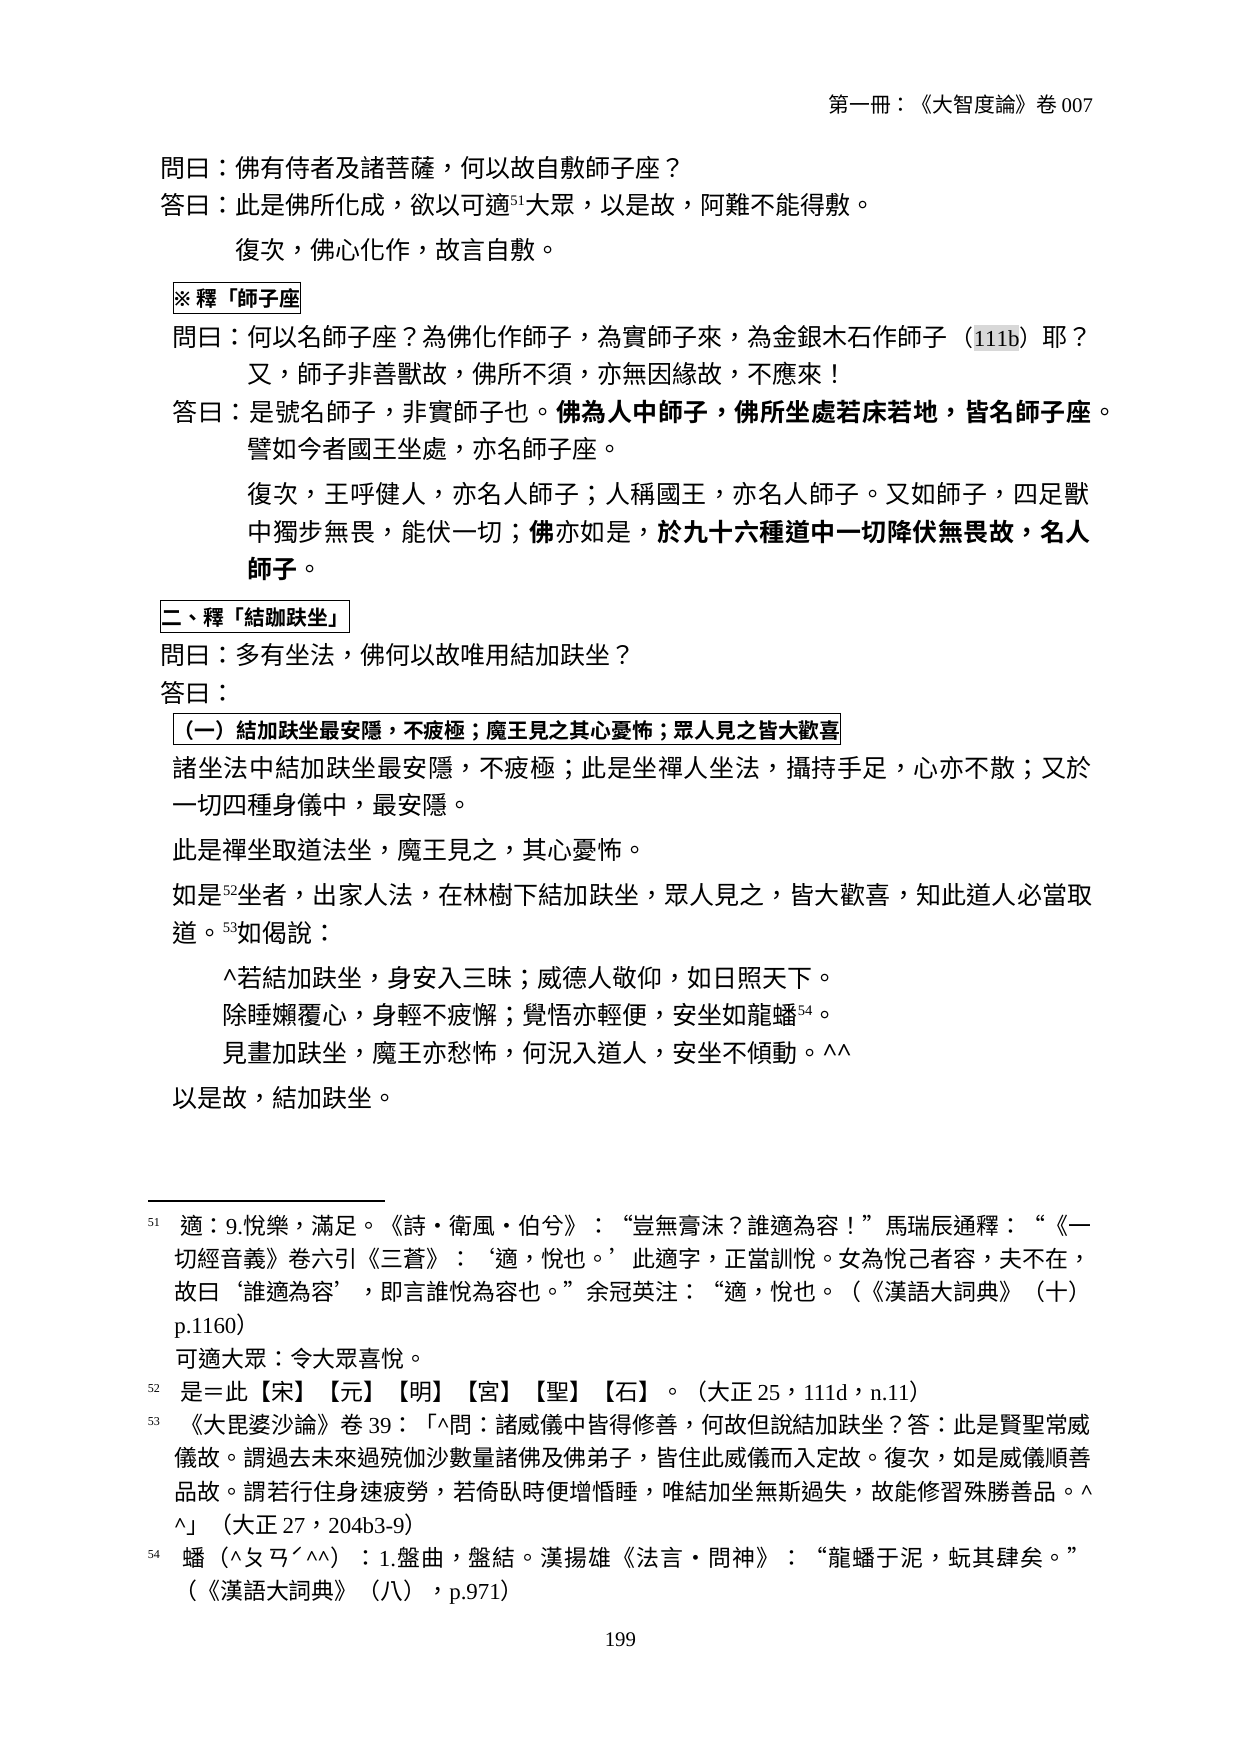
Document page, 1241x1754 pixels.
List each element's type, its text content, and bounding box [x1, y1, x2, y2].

text 除睡嬾覆心，身輕不疲懈；覺悟亦輕便，安坐如龍蟠。 [223, 995, 1092, 1033]
text 以是故，結加趺坐。 [173, 1078, 1092, 1115]
text ※ 釋「師子座 [173, 279, 1092, 316]
text 問曰：佛有侍者及諸菩薩，何以故自敷師子座？ [160, 148, 1092, 185]
text 復次，王呼健人，亦名人師子；人稱國王，亦名人師子。又如師子，四足獸中獨步無畏，能伏一切；佛亦如是，於九十六種道中一切降伏無畏故，名人師子。 [248, 474, 1092, 586]
text ^若結加趺坐，身安入三昧；威德人敬仰，如日照天下。 [223, 958, 1092, 995]
text 復次，佛心化作，故言自敷。 [235, 230, 1092, 268]
text 見畫加趺坐，魔王亦愁怖，何況入道人，安坐不傾動。^^ [223, 1033, 1092, 1070]
text 二、釋「結跏趺坐」 [160, 598, 1092, 635]
text 諸坐法中結加趺坐最安隱，不疲極；此是坐禪人坐法，攝持手足，心亦不散；又於一切四種身儀中，最安隱。 [173, 748, 1092, 823]
text 答曰：是號名師子，非實師子也。佛為人中師子，佛所坐處若床若地，皆名師子座。譬如今者國王坐處，亦名師子座。 [173, 391, 1092, 466]
text 問曰：多有坐法，佛何以故唯用結加趺坐？ [160, 635, 1092, 673]
text 如是坐者，出家人法，在林樹下結加趺坐，眾人見之，皆大歡喜，知此道人必當取道。如偈說： [173, 875, 1092, 950]
text 此是禪坐取道法坐，魔王見之，其心憂怖。 [173, 830, 1092, 868]
text 問曰：何以名師子座？為佛化作師子，為實師子來，為金銀木石作師子（111b）耶？又，師子非善獸故，佛所不須，亦無因緣故，不應來！ [173, 316, 1092, 391]
text 答曰： [160, 673, 1092, 710]
text （一）結加趺坐最安隱，不疲極；魔王見之其心憂怖；眾人見之皆大歡喜 [173, 710, 1092, 748]
text 答曰：此是佛所化成，欲以可適大眾，以是故，阿難不能得敷。 [160, 185, 1092, 223]
